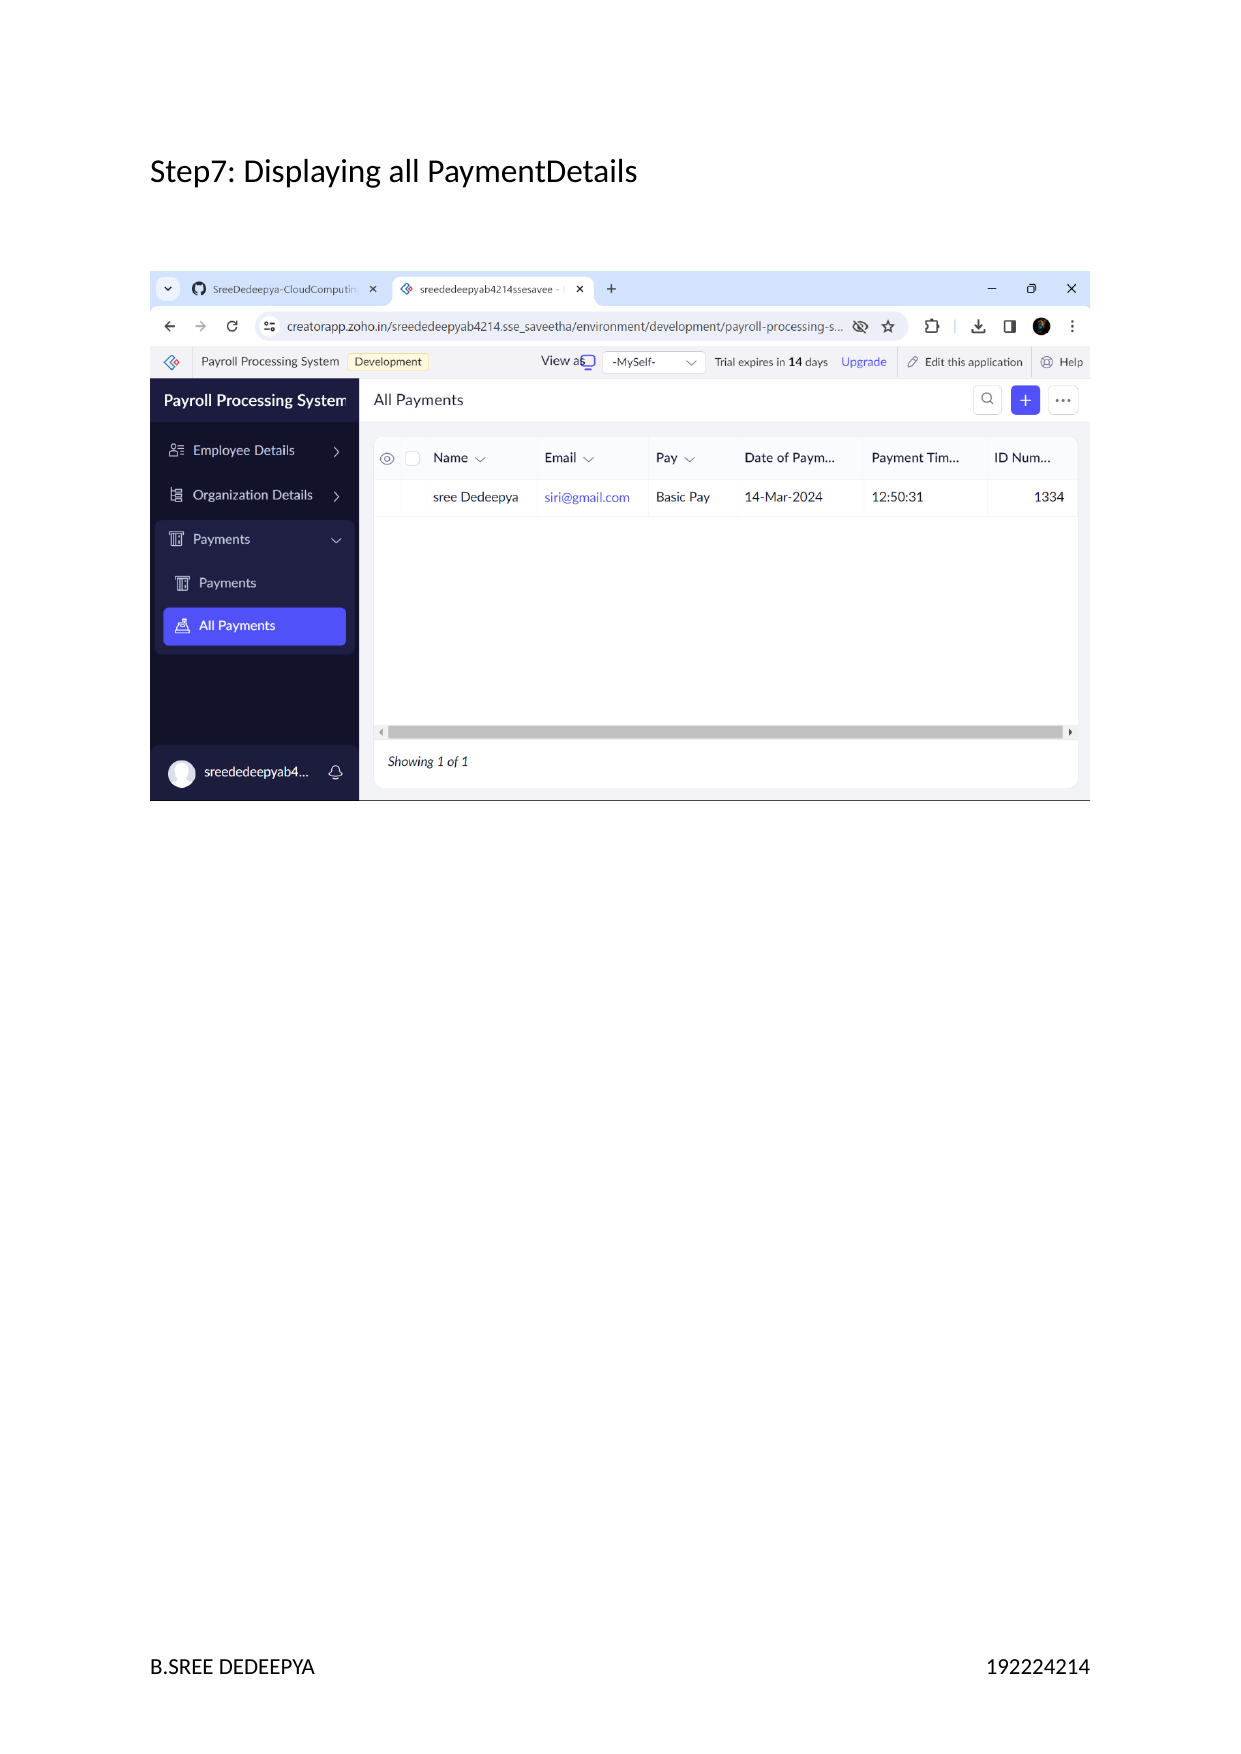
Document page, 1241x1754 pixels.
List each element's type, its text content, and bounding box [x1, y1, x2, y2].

picture [150, 271, 1091, 801]
text Step7: Displaying all PaymentDetails [150, 150, 1090, 191]
